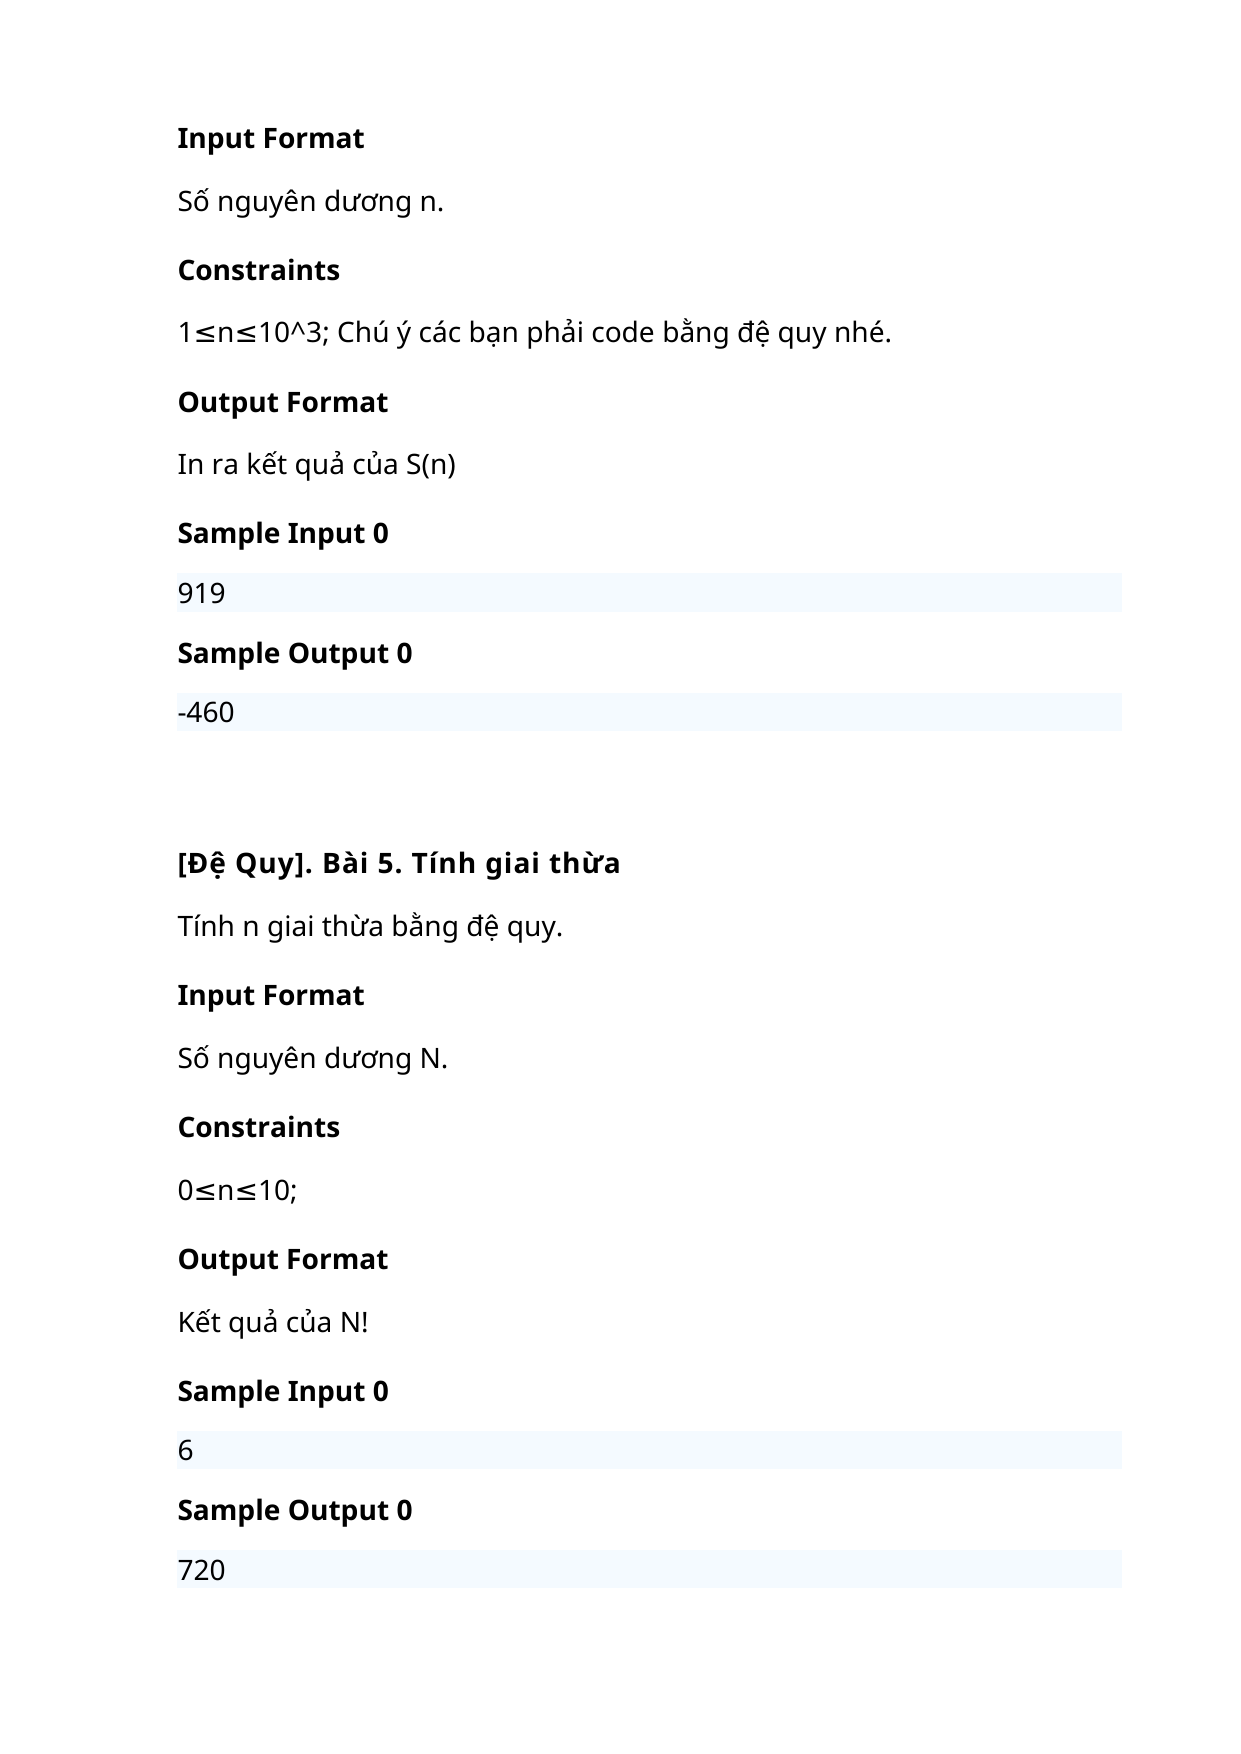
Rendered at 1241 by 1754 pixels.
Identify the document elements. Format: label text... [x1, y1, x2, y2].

text Output Format [177, 382, 1122, 420]
text Constraints [177, 250, 1122, 288]
text 6 [177, 1431, 1122, 1469]
text Input Format [177, 975, 1122, 1014]
text Sample Input 0 [177, 1371, 1122, 1409]
text Sample Output 0 [177, 1490, 1122, 1529]
text In ra kết quả của S(n) [177, 445, 1122, 483]
text 0≤n≤10; [177, 1170, 1122, 1208]
text Sample Output 0 [177, 633, 1122, 671]
text Input Format [177, 118, 1122, 156]
text [Đệ Quy]. Bài 5. Tính giai thừa [177, 843, 1122, 882]
text Constraints [177, 1107, 1122, 1146]
text Output Format [177, 1239, 1122, 1277]
text Kết quả của N! [177, 1302, 1122, 1340]
text 919 [177, 573, 1122, 612]
text Sample Input 0 [177, 514, 1122, 552]
text Số nguyên dương n. [177, 181, 1122, 219]
text 1≤n≤10^3; Chú ý các bạn phải code bằng đệ quy nhé. [177, 313, 1122, 351]
text 720 [177, 1550, 1122, 1588]
text Số nguyên dương N. [177, 1038, 1122, 1076]
text Tính n giai thừa bằng đệ quy. [177, 906, 1122, 944]
text -460 [177, 693, 1122, 731]
